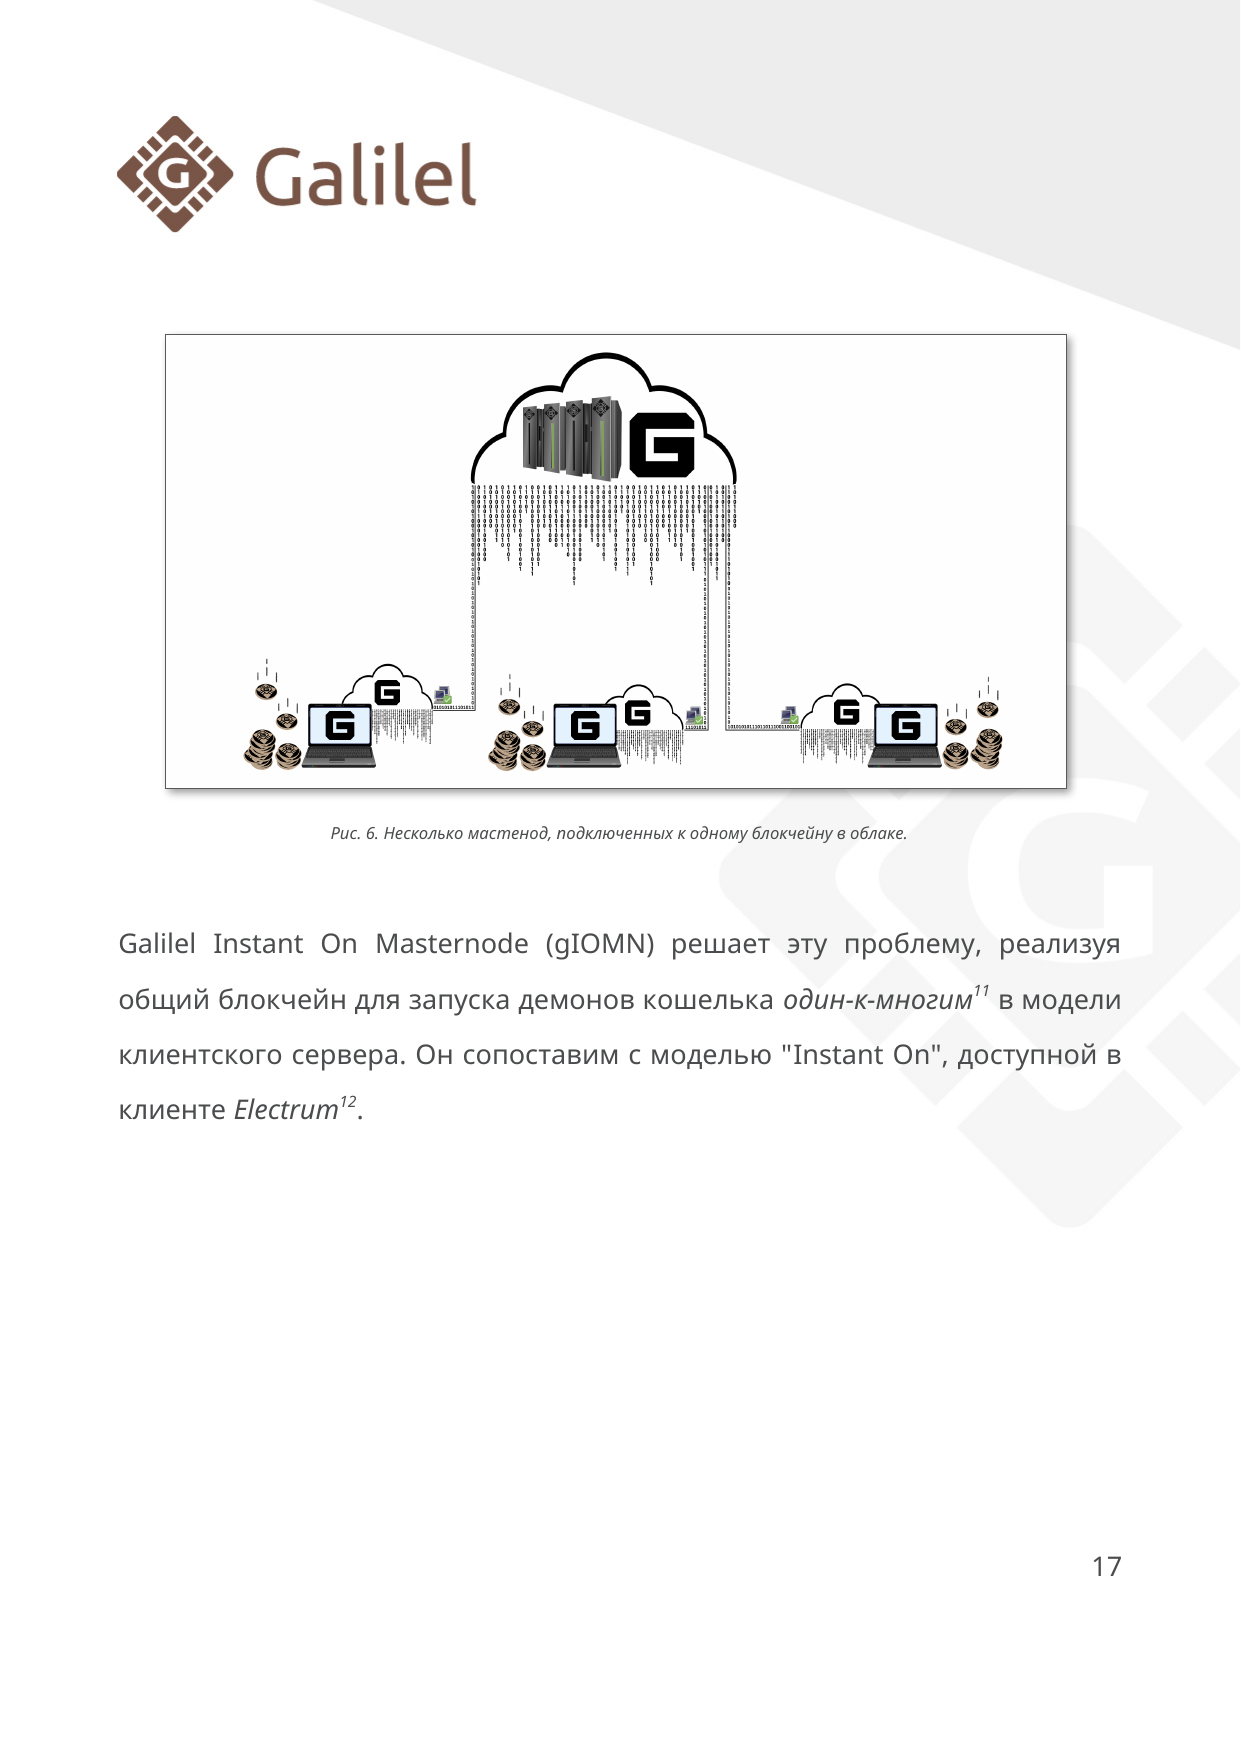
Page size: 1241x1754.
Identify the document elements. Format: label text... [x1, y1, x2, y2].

picture [0, 0, 1241, 1754]
text Рис. 6. Несколько мастенод, подключенных к одному блокчейну в облаке. [118, 822, 1122, 844]
text Galilel Instant On Masternode (gIOMN) решает эту проблему, реализуя общий блокчейн для запуска демонов кошелька один-к-многим11 в модели клиентского сервера. Он сопоставим с моделью "Instant On", доступной в клиенте Electrum12. [118, 925, 1122, 1128]
